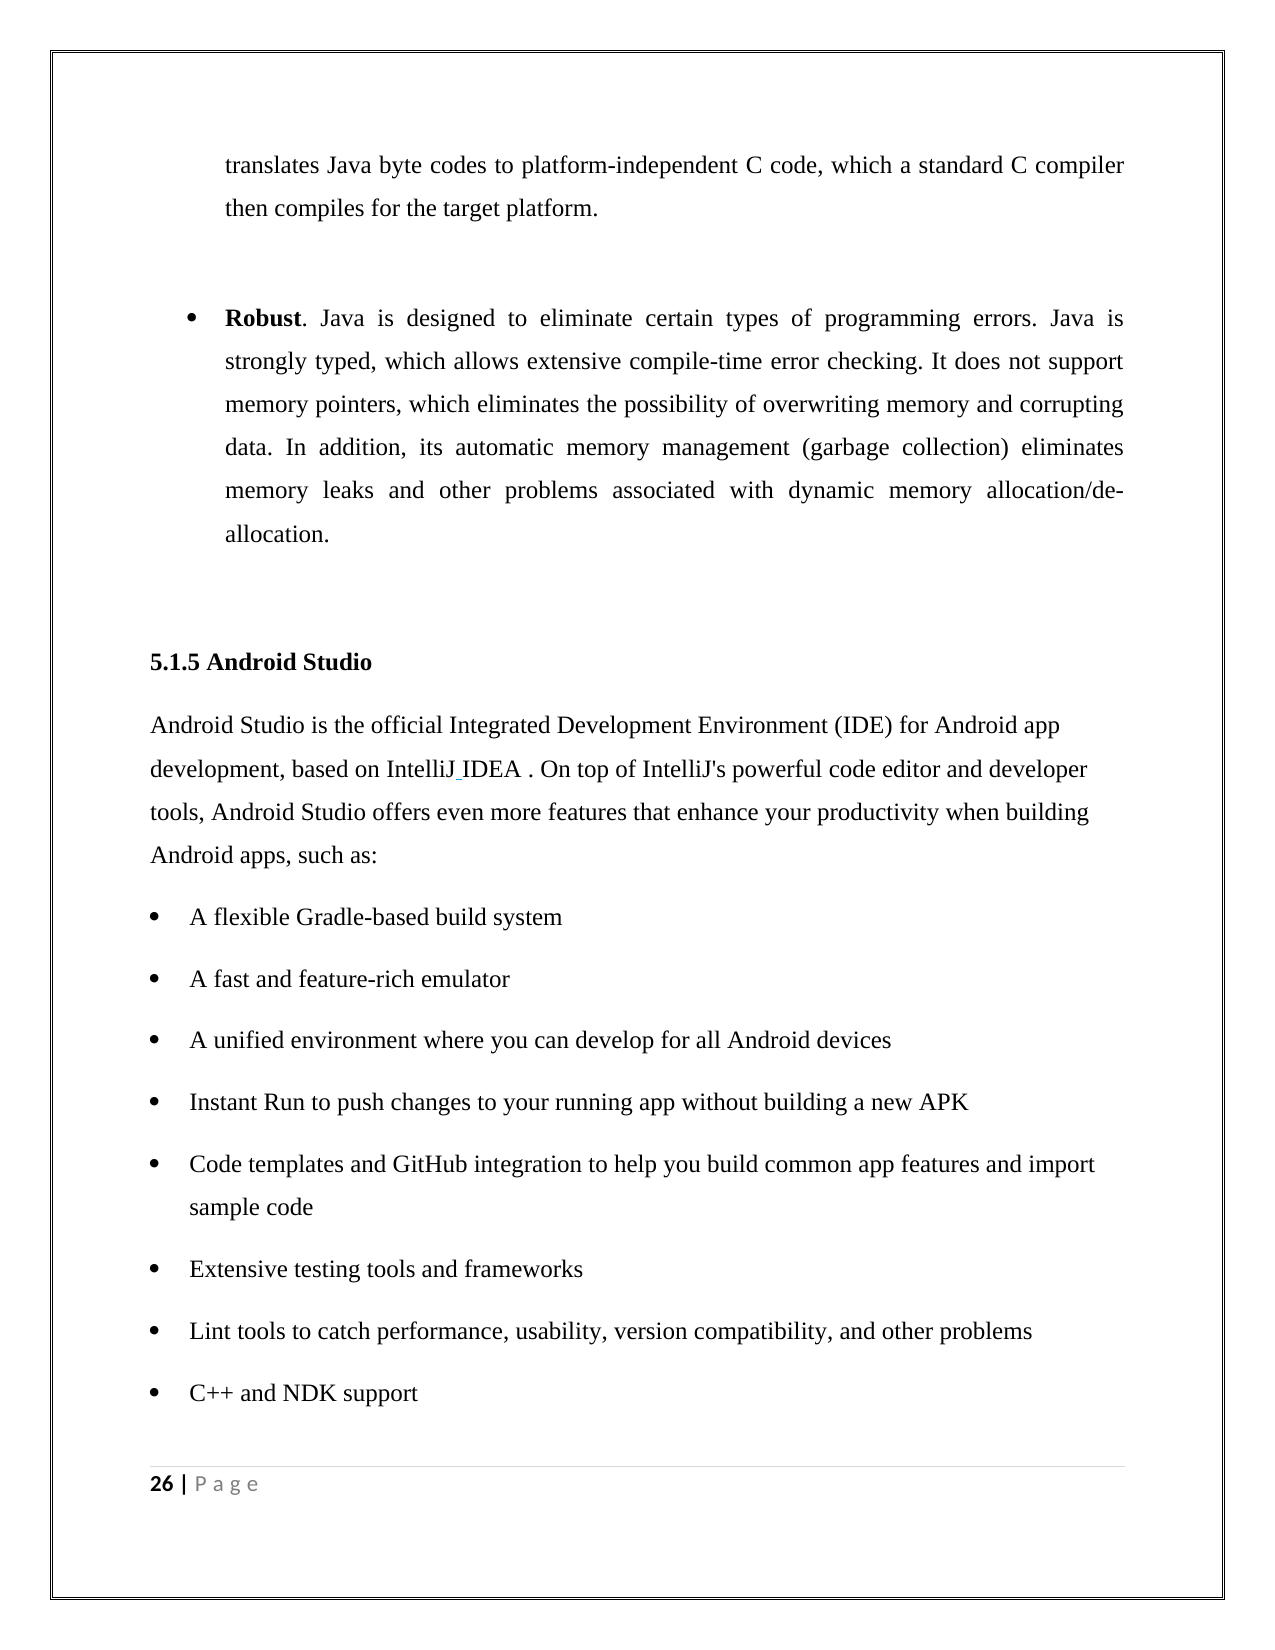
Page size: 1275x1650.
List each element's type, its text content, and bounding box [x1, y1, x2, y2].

list Instant Run to push changes to your running app without building a new APK [150, 1087, 1125, 1116]
list A unified environment where you can develop for all Android devices [150, 1026, 1125, 1054]
list Code templates and GitHub integration to help you build common app features and import sample code [150, 1149, 1125, 1221]
text Android Studio is the official Integrated Development Environment (IDE) for Android app development, based on IntelliJ IDEA . On top of IntelliJ's powerful code editor and developer tools, Android Studio offers even more features that enhance your productivity when building Android apps, such as: [150, 711, 1125, 869]
text 5.1.5 Android Studio [150, 647, 1125, 675]
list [187, 150, 1125, 222]
list Lint tools to catch performance, usability, version compatibility, and other problems [150, 1316, 1125, 1345]
list Extensive testing tools and frameworks [150, 1254, 1125, 1283]
list A fast and feature-rich emulator [150, 964, 1125, 992]
list C++ and NDK support [150, 1378, 1125, 1407]
list A flexible Gradle-based build system [150, 902, 1125, 931]
list Robust. Java is designed to eliminate certain types of programming errors. Java is strongly typed, which allows extensive compile-time error checking. It does not support memory pointers, which eliminates the possibility of overwriting memory and corrupting data. In addition, its automatic memory management (garbage collection) eliminates memory leaks and other problems associated with dynamic memory allocation/de-allocation. [187, 303, 1125, 547]
